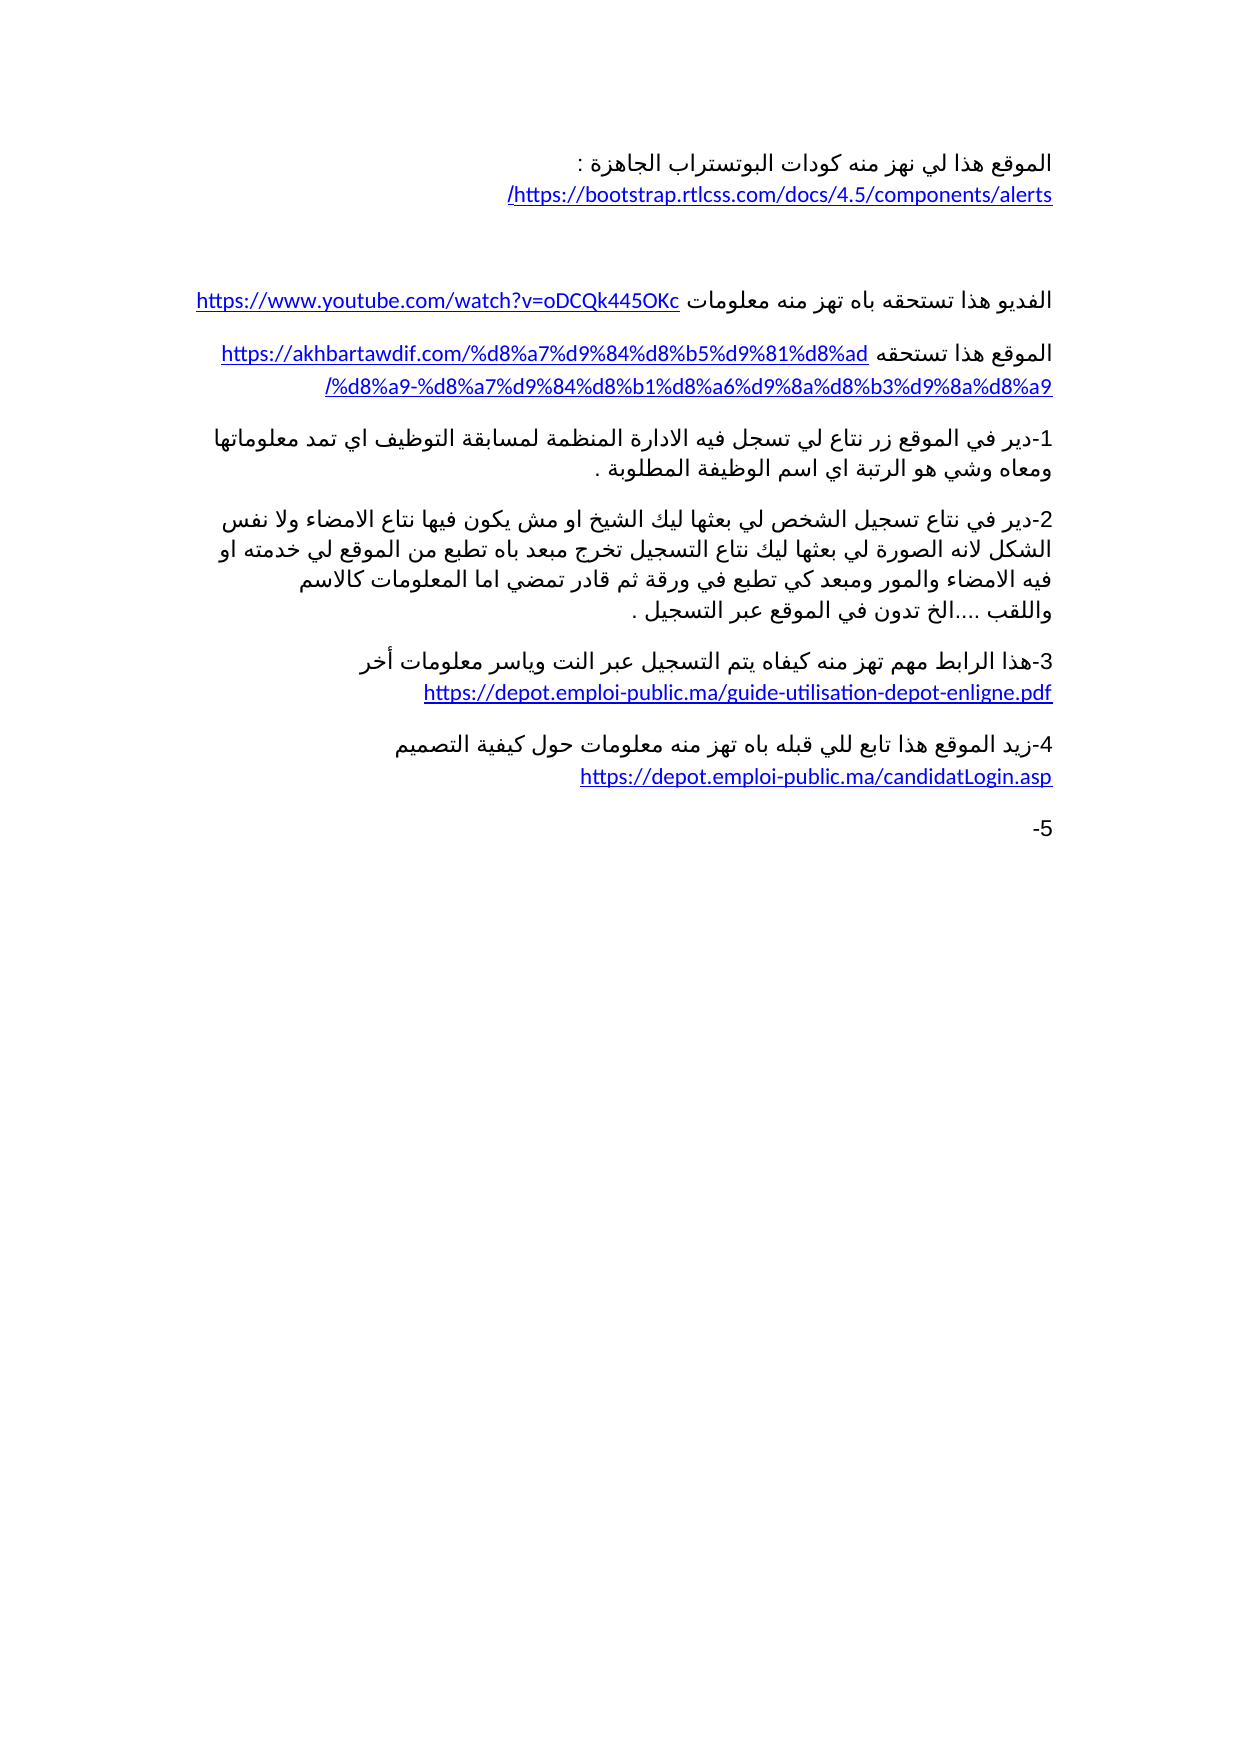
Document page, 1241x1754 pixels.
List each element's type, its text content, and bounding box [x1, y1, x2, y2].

text 3-هذا الرابط مهم تهز منه كيفاه يتم التسجيل عبر النت وياسر معلومات أخر https://depot.emploi-public.ma/guide-utilisation-depot-enligne.pdf [187, 648, 1053, 706]
text الموقع هذا تستحقه https://akhbartawdif.com/%d8%a7%d9%84%d8%b5%d9%81%d8%ad%d8%a9-%d8%a7%d9%84%d8%b1%d8%a6%d9%8a%d8%b3%d9%8a%d8%a9/ [187, 339, 1053, 400]
text 5- [187, 815, 1053, 841]
text 2-دير في نتاع تسجيل الشخص لي بعثها ليك الشيخ او مش يكون فيها نتاع الامضاء ولا نفس الشكل لانه الصورة لي بعثها ليك نتاع التسجيل تخرج مبعد باه تطبع من الموقع لي خدمته او فيه الامضاء والمور ومبعد كي تطبع في ورقة ثم قادر تمضي اما المعلومات كالاسم واللقب ....الخ تدون في الموقع عبر التسجيل . [187, 506, 1053, 623]
text الموقع هذا لي نهز منه كودات البوتستراب الجاهزة : https://bootstrap.rtlcss.com/docs/4.5/components/alerts/ [187, 150, 1053, 208]
text الفديو هذا تستحقه باه تهز منه معلومات https://www.youtube.com/watch?v=oDCQk445OKc [187, 287, 1053, 314]
text 4-زيد الموقع هذا تابع للي قبله باه تهز منه معلومات حول كيفية التصميم https://depot.emploi-public.ma/candidatLogin.asp [187, 731, 1053, 790]
text 1-دير في الموقع زر نتاع لي تسجل فيه الادارة المنظمة لمسابقة التوظيف اي تمد معلوماتها ومعاه وشي هو الرتبة اي اسم الوظيفة المطلوبة . [187, 425, 1053, 481]
